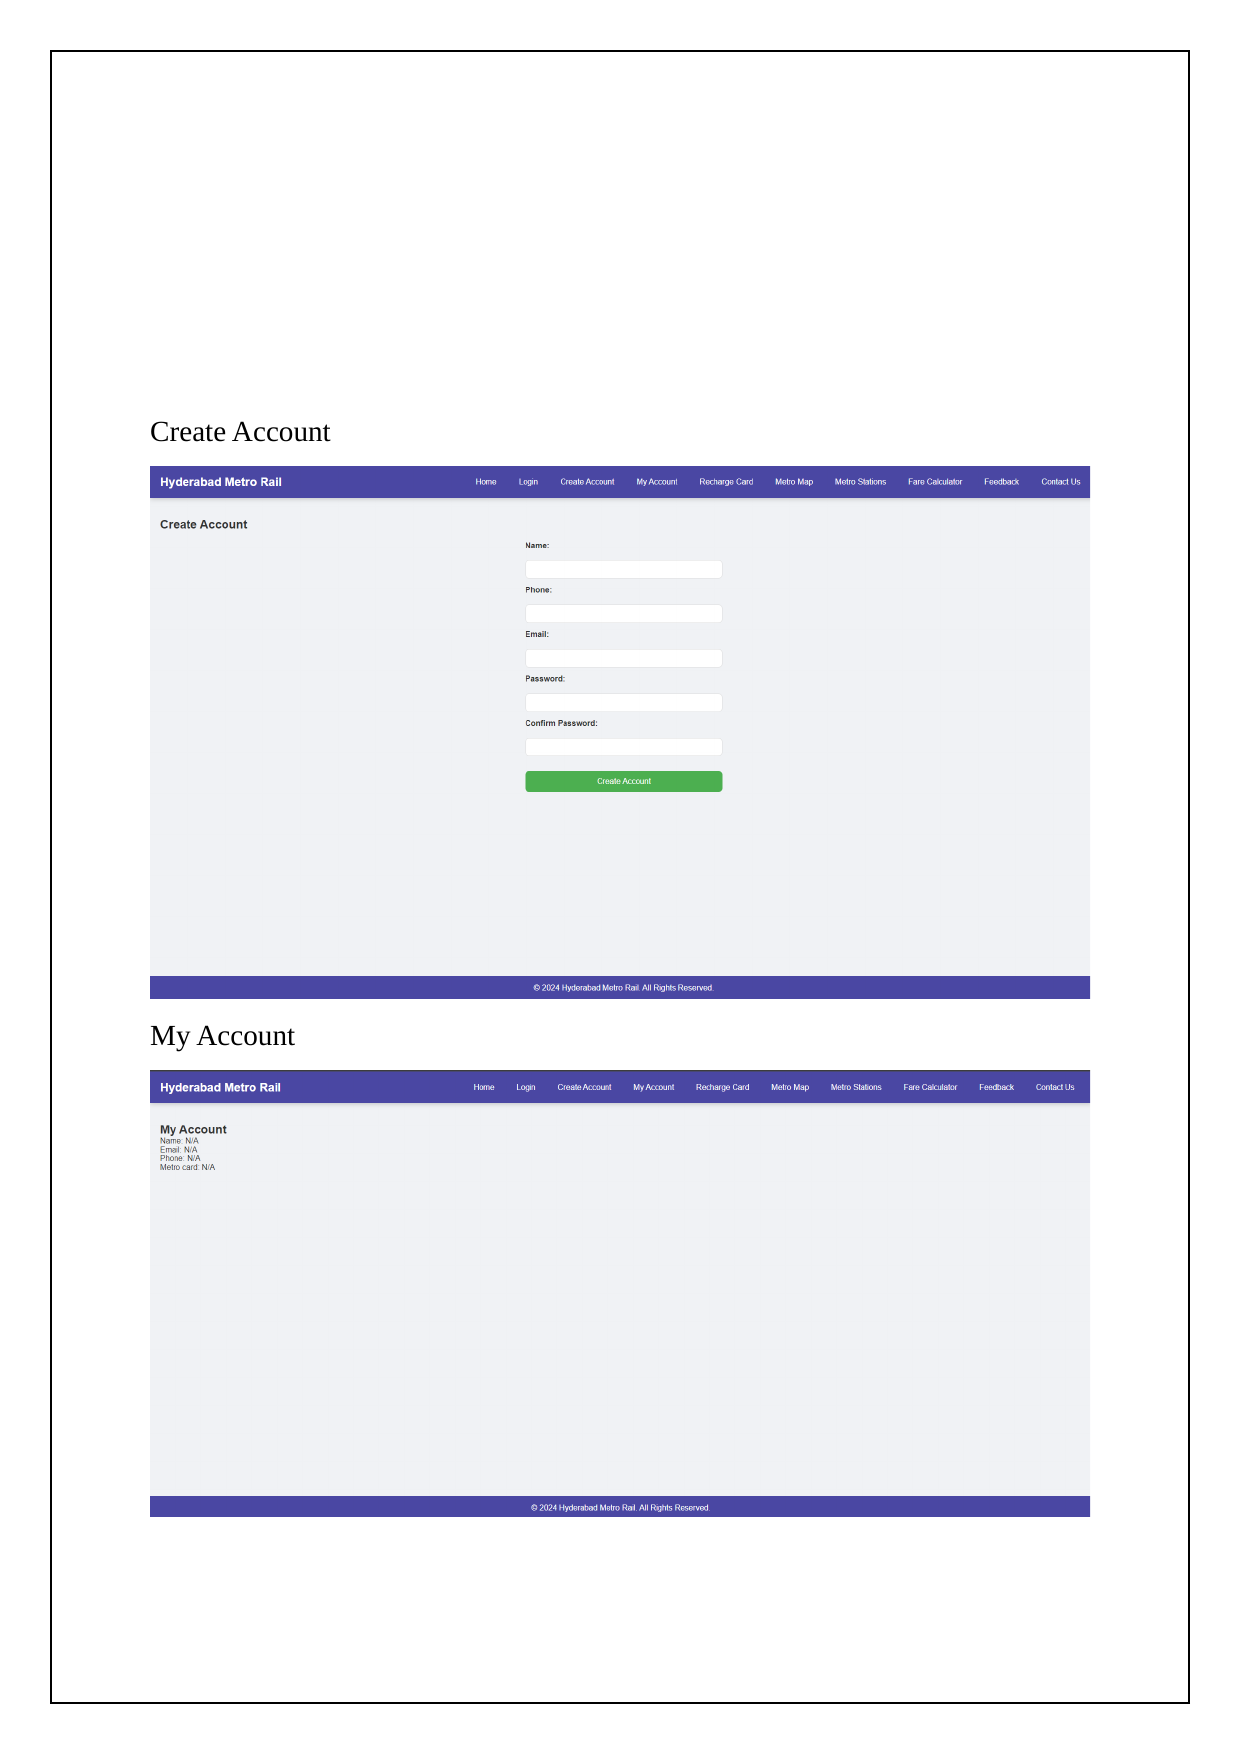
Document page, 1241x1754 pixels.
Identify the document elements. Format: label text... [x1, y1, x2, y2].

text Create Account [150, 414, 1090, 448]
picture [150, 1070, 1091, 1517]
text My Account [150, 1018, 1090, 1051]
picture [150, 466, 1091, 999]
